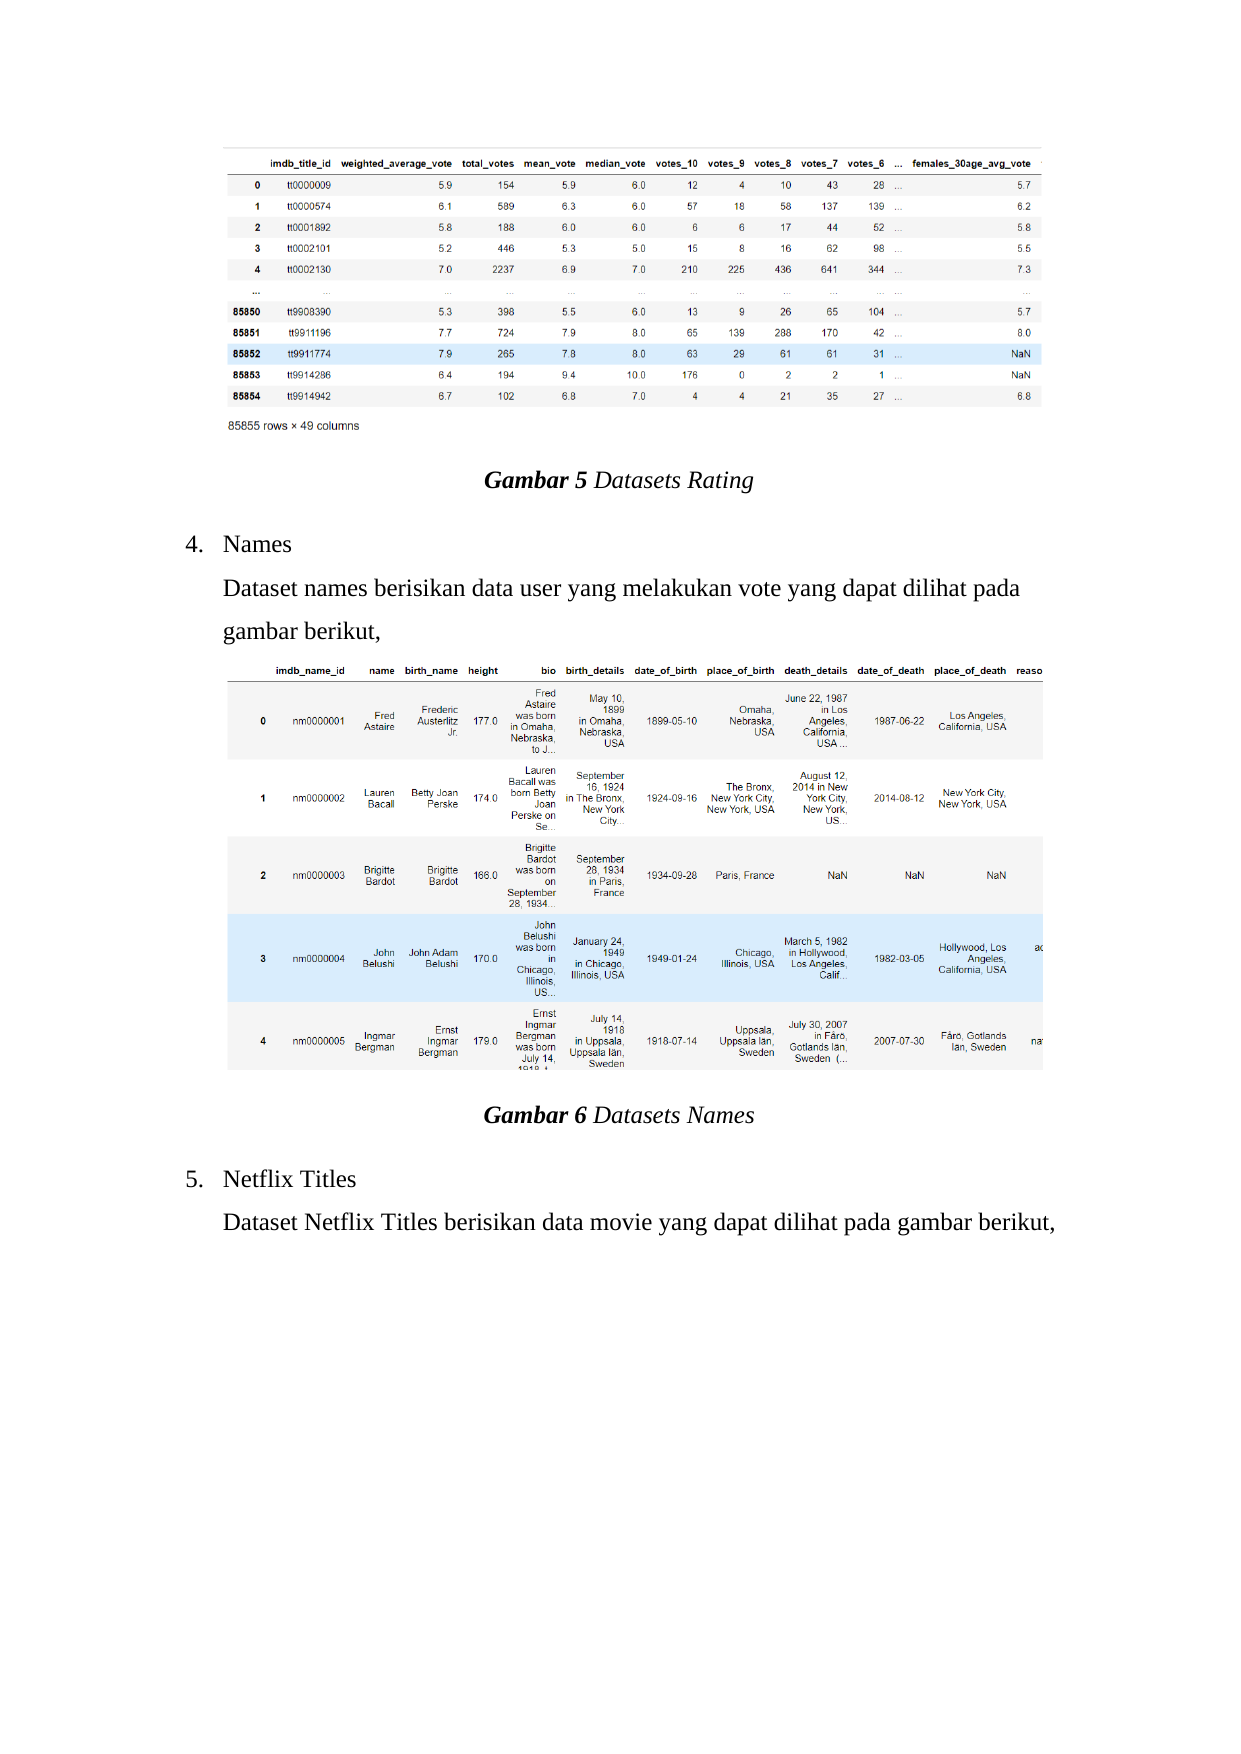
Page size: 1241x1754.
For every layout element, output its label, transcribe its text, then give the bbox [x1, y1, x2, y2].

picture [222, 147, 1043, 435]
list Names [185, 529, 1092, 558]
list Netflix Titles [185, 1164, 1092, 1193]
list Dataset names berisikan data user yang melakukan vote yang dapat dilihat pada gambar berikut, [223, 573, 1092, 644]
picture [222, 658, 1049, 1070]
text Gambar 6 Datasets Names [148, 1100, 1092, 1129]
text Gambar 5 Datasets Rating [148, 466, 1092, 494]
list Dataset Netflix Titles berisikan data movie yang dapat dilihat pada gambar berikut, [223, 1207, 1092, 1236]
